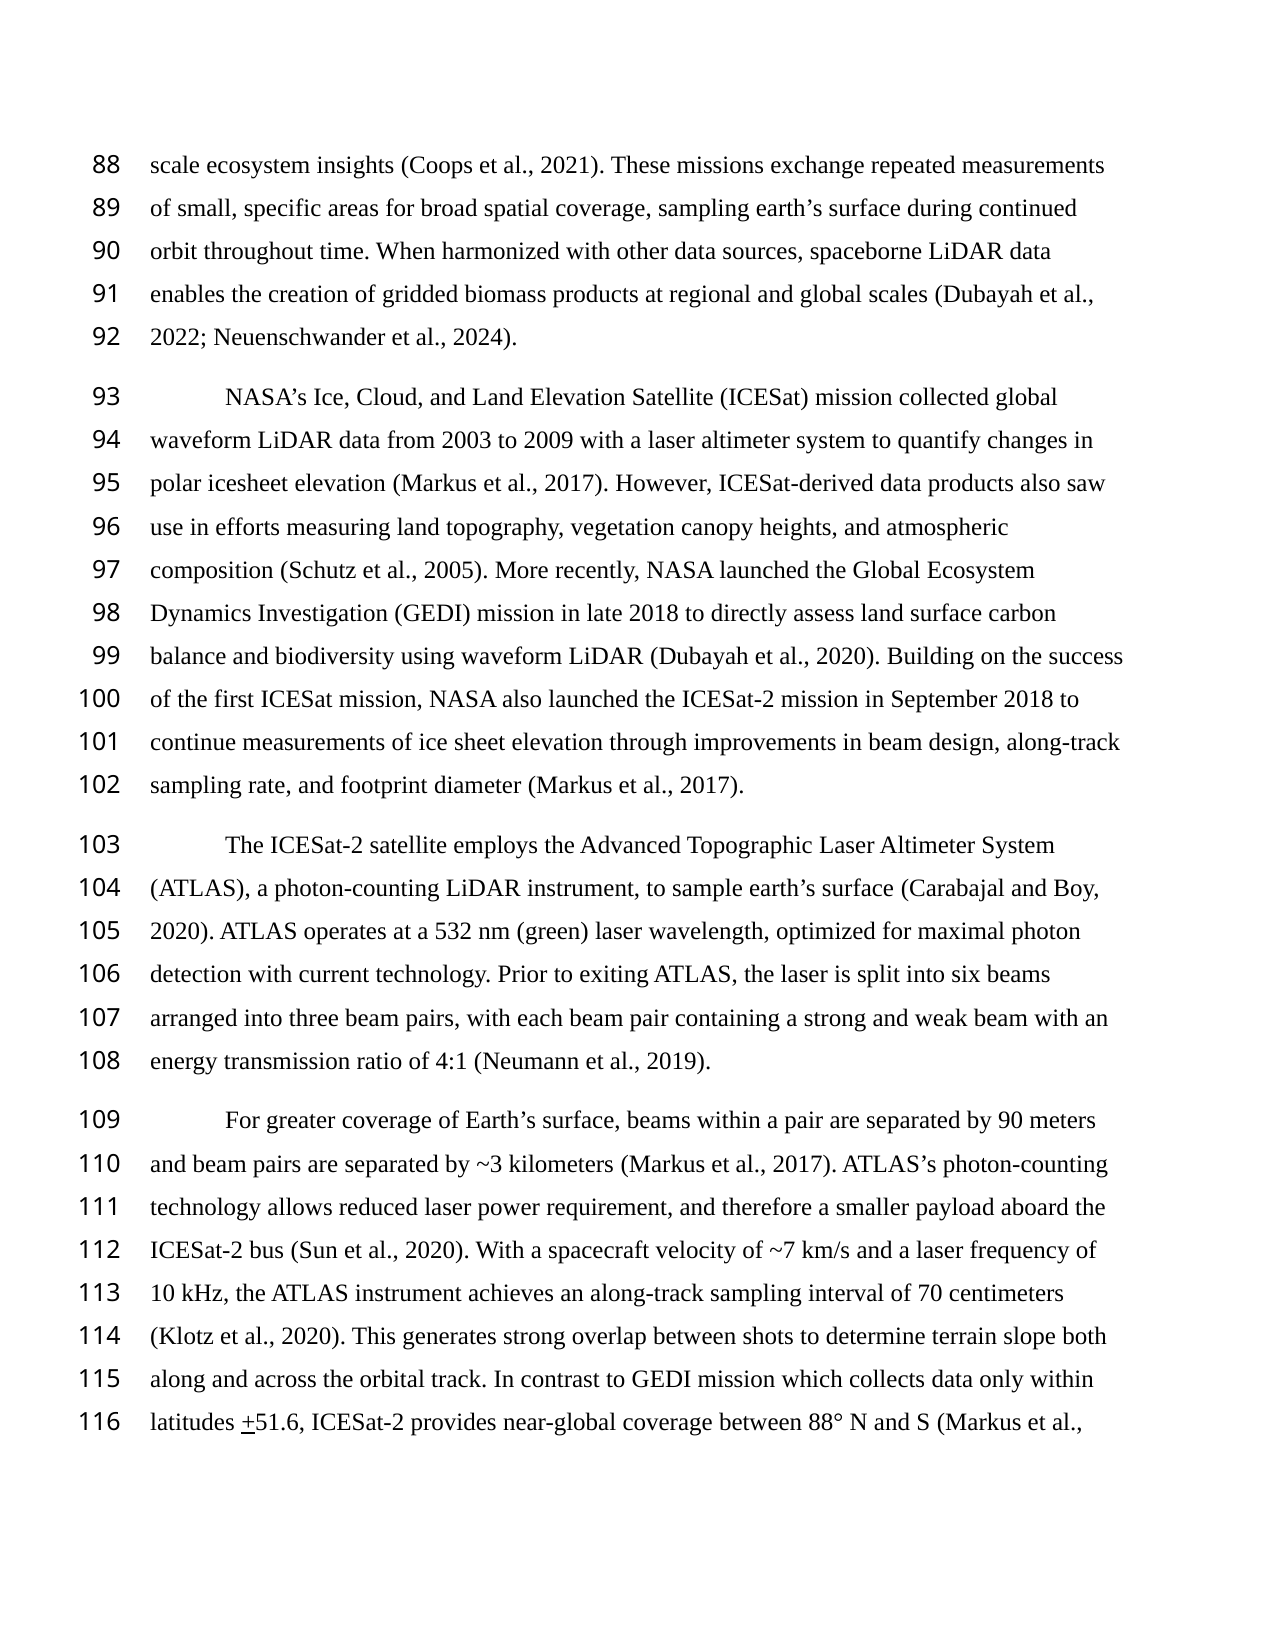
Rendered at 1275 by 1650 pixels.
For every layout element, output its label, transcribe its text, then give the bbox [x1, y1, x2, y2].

text NASA’s Ice, Cloud, and Land Elevation Satellite (ICESat) mission collected global waveform LiDAR data from 2003 to 2009 with a laser altimeter system to quantify changes in polar icesheet elevation (Markus et al., 2017). However, ICESat-derived data products also saw use in efforts measuring land topography, vegetation canopy heights, and atmospheric composition (Schutz et al., 2005). More recently, NASA launched the Global Ecosystem Dynamics Investigation (GEDI) mission in late 2018 to directly assess land surface carbon balance and biodiversity using waveform LiDAR (Dubayah et al., 2020). Building on the success of the first ICESat mission, NASA also launched the ICESat-2 mission in September 2018 to continue measurements of ice sheet elevation through improvements in beam design, along-track sampling rate, and footprint diameter (Markus et al., 2017). [150, 382, 1125, 799]
text The ICESat-2 satellite employs the Advanced Topographic Laser Altimeter System (ATLAS), a photon-counting LiDAR instrument, to sample earth’s surface (Carabajal and Boy, 2020). ATLAS operates at a 532 nm (green) laser wavelength, optimized for maximal photon detection with current technology. Prior to exiting ATLAS, the laser is split into six beams arranged into three beam pairs, with each beam pair containing a strong and weak beam with an energy transmission ratio of 4:1 (Neumann et al., 2019). [150, 830, 1125, 1074]
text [150, 1106, 1125, 1436]
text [150, 150, 1125, 351]
